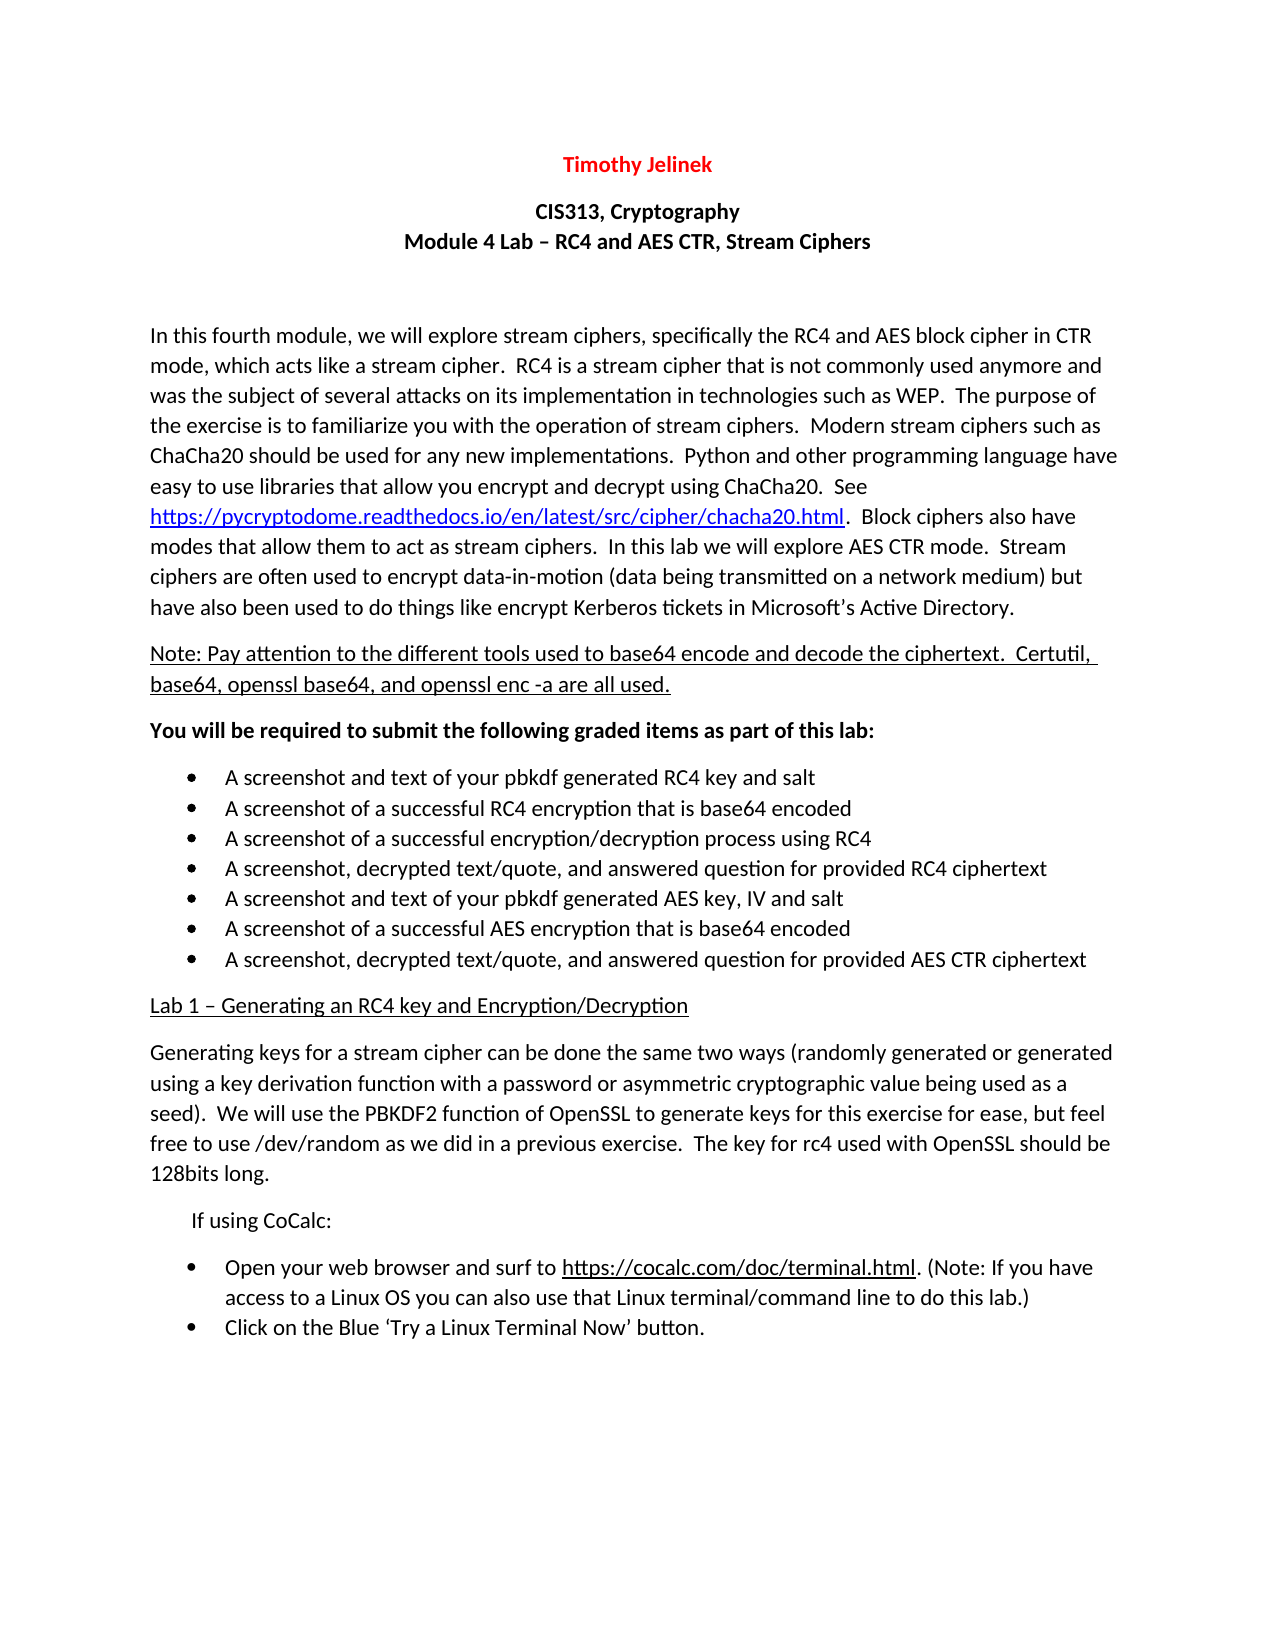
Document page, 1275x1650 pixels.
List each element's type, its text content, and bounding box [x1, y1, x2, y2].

list A screenshot of a successful AES encryption that is base64 encoded [187, 914, 1125, 943]
list Click on the Blue ‘Try a Linux Terminal Now’ button. [187, 1313, 1125, 1342]
text If using CoCalc: [150, 1206, 1125, 1234]
list A screenshot of a successful encryption/decryption process using RC4 [187, 824, 1125, 852]
list A screenshot and text of your pbkdf generated AES key, IV and salt [187, 884, 1125, 912]
list A screenshot of a successful RC4 encryption that is base64 encoded [187, 794, 1125, 822]
text CIS313, Cryptography Module 4 Lab – RC4 and AES CTR, Stream Ciphers [150, 197, 1125, 255]
list A screenshot, decrypted text/quote, and answered question for provided RC4 ciphertext [187, 854, 1125, 882]
text Note: Pay attention to the different tools used to base64 encode and decode the ciphertext. Certutil, base64, openssl base64, and openssl enc -a are all used. [150, 639, 1125, 698]
list A screenshot and text of your pbkdf generated RC4 key and salt [187, 763, 1125, 792]
text Lab 1 – Generating an RC4 key and Encryption/Decryption [150, 992, 1125, 1020]
text Generating keys for a stream cipher can be done the same two ways (randomly generated or generated using a key derivation function with a password or asymmetric cryptographic value being used as a seed). We will use the PBKDF2 function of OpenSSL to generate keys for this exercise for ease, but feel free to use /dev/random as we did in a previous exercise. The key for rc4 used with OpenSSL should be 128bits long. [150, 1038, 1125, 1187]
text Timothy Jelinek [150, 150, 1125, 178]
list Open your web browser and surf to https://cocalc.com/doc/terminal.html. (Note: If you have access to a Linux OS you can also use that Linux terminal/command line to do this lab.) [187, 1253, 1125, 1311]
text You will be required to submit the following graded items as part of this lab: [150, 717, 1125, 745]
text In this fourth module, we will explore stream ciphers, specifically the RC4 and AES block cipher in CTR mode, which acts like a stream cipher. RC4 is a stream cipher that is not commonly used anymore and was the subject of several attacks on its implementation in technologies such as WEP. The purpose of the exercise is to familiarize you with the operation of stream ciphers. Modern stream ciphers such as ChaCha20 should be used for any new implementations. Python and other programming language have easy to use libraries that allow you encrypt and decrypt using ChaCha20. See https://pycryptodome.readthedocs.io/en/latest/src/cipher/chacha20.html. Block ciphers also have modes that allow them to act as stream ciphers. In this lab we will explore AES CTR mode. Stream ciphers are often used to encrypt data-in-motion (data being transmitted on a network medium) but have also been used to do things like encrypt Kerberos tickets in Microsoft’s Active Directory. [150, 321, 1125, 621]
list A screenshot, decrypted text/quote, and answered question for provided AES CTR ciphertext [187, 945, 1125, 973]
